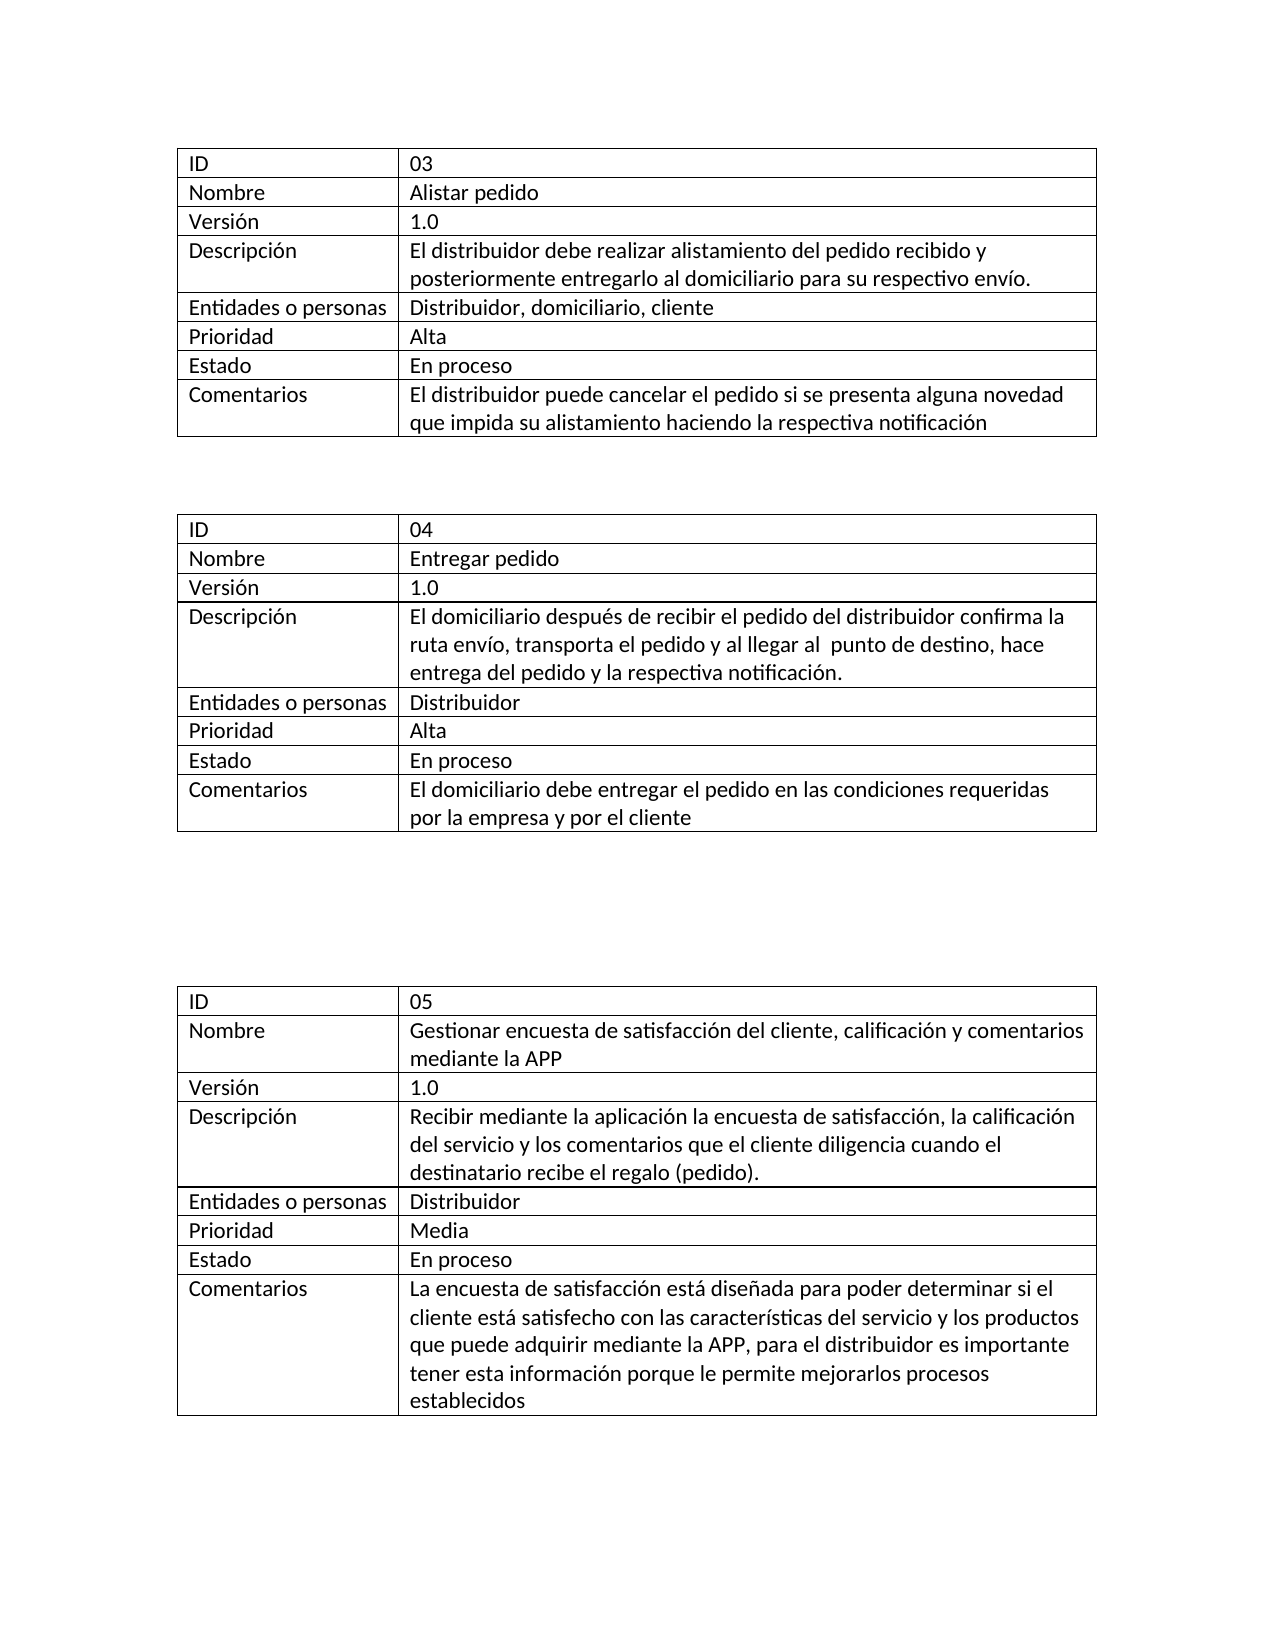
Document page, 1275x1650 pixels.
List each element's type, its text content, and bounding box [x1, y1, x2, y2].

table_cell Entregar pedido [399, 544, 1096, 572]
table_cell El domiciliario debe entregar el pedido en las condiciones requeridas por la empresa y por el cliente [399, 775, 1096, 831]
table_cell 1.0 [399, 207, 1096, 235]
table_header 04 [399, 515, 1096, 543]
table_cell Distribuidor [399, 688, 1096, 716]
table_cell 1.0 [399, 574, 1096, 601]
table_cell Versión [178, 574, 398, 601]
table_cell Comentarios [178, 1275, 398, 1415]
table_cell Comentarios [178, 380, 398, 436]
table_cell El distribuidor puede cancelar el pedido si se presenta alguna novedad que impida su alistamiento haciendo la respectiva notificación [399, 380, 1096, 436]
table_cell Nombre [178, 178, 398, 206]
table_header 05 [399, 987, 1096, 1015]
table_cell Media [399, 1216, 1096, 1244]
table_cell Entidades o personas [178, 1188, 398, 1215]
table_cell Descripción [178, 603, 398, 687]
table_cell El distribuidor debe realizar alistamiento del pedido recibido y posteriormente entregarlo al domiciliario para su respectivo envío. [399, 236, 1096, 292]
table_cell Entidades o personas [178, 293, 398, 321]
table_cell El domiciliario después de recibir el pedido del distribuidor confirma la ruta envío, transporta el pedido y al llegar al punto de destino, hace entrega del pedido y la respectiva notificación. [399, 603, 1096, 687]
table_cell Estado [178, 1246, 398, 1273]
table_header ID [178, 515, 398, 543]
table_header ID [178, 149, 398, 177]
table_cell En proceso [399, 351, 1096, 379]
table_cell Versión [178, 1073, 398, 1101]
table_cell Nombre [178, 544, 398, 572]
table_cell Alta [399, 322, 1096, 350]
table_cell Distribuidor, domiciliario, cliente [399, 293, 1096, 321]
table_cell Distribuidor [399, 1188, 1096, 1215]
table_cell Alistar pedido [399, 178, 1096, 206]
table_cell Descripción [178, 236, 398, 292]
table_cell 1.0 [399, 1073, 1096, 1101]
table_cell Versión [178, 207, 398, 235]
table_cell Prioridad [178, 717, 398, 745]
table_cell Descripción [178, 1102, 398, 1186]
table_cell Entidades o personas [178, 688, 398, 716]
table_cell Comentarios [178, 775, 398, 831]
table_cell Alta [399, 717, 1096, 745]
table_cell En proceso [399, 1246, 1096, 1273]
table_header ID [178, 987, 398, 1015]
table_cell Nombre [178, 1016, 398, 1072]
table_cell Estado [178, 746, 398, 774]
table_cell Prioridad [178, 322, 398, 350]
table_cell Estado [178, 351, 398, 379]
table_cell Gestionar encuesta de satisfacción del cliente, calificación y comentarios mediante la APP [399, 1016, 1096, 1072]
table_cell Prioridad [178, 1216, 398, 1244]
table_cell La encuesta de satisfacción está diseñada para poder determinar si el cliente está satisfecho con las características del servicio y los productos que puede adquirir mediante la APP, para el distribuidor es importante tener esta información porque le permite mejorarlos procesos establecidos [399, 1275, 1096, 1415]
table_cell Recibir mediante la aplicación la encuesta de satisfacción, la calificación del servicio y los comentarios que el cliente diligencia cuando el destinatario recibe el regalo (pedido). [399, 1102, 1096, 1186]
table_header 03 [399, 149, 1096, 177]
table_cell En proceso [399, 746, 1096, 774]
